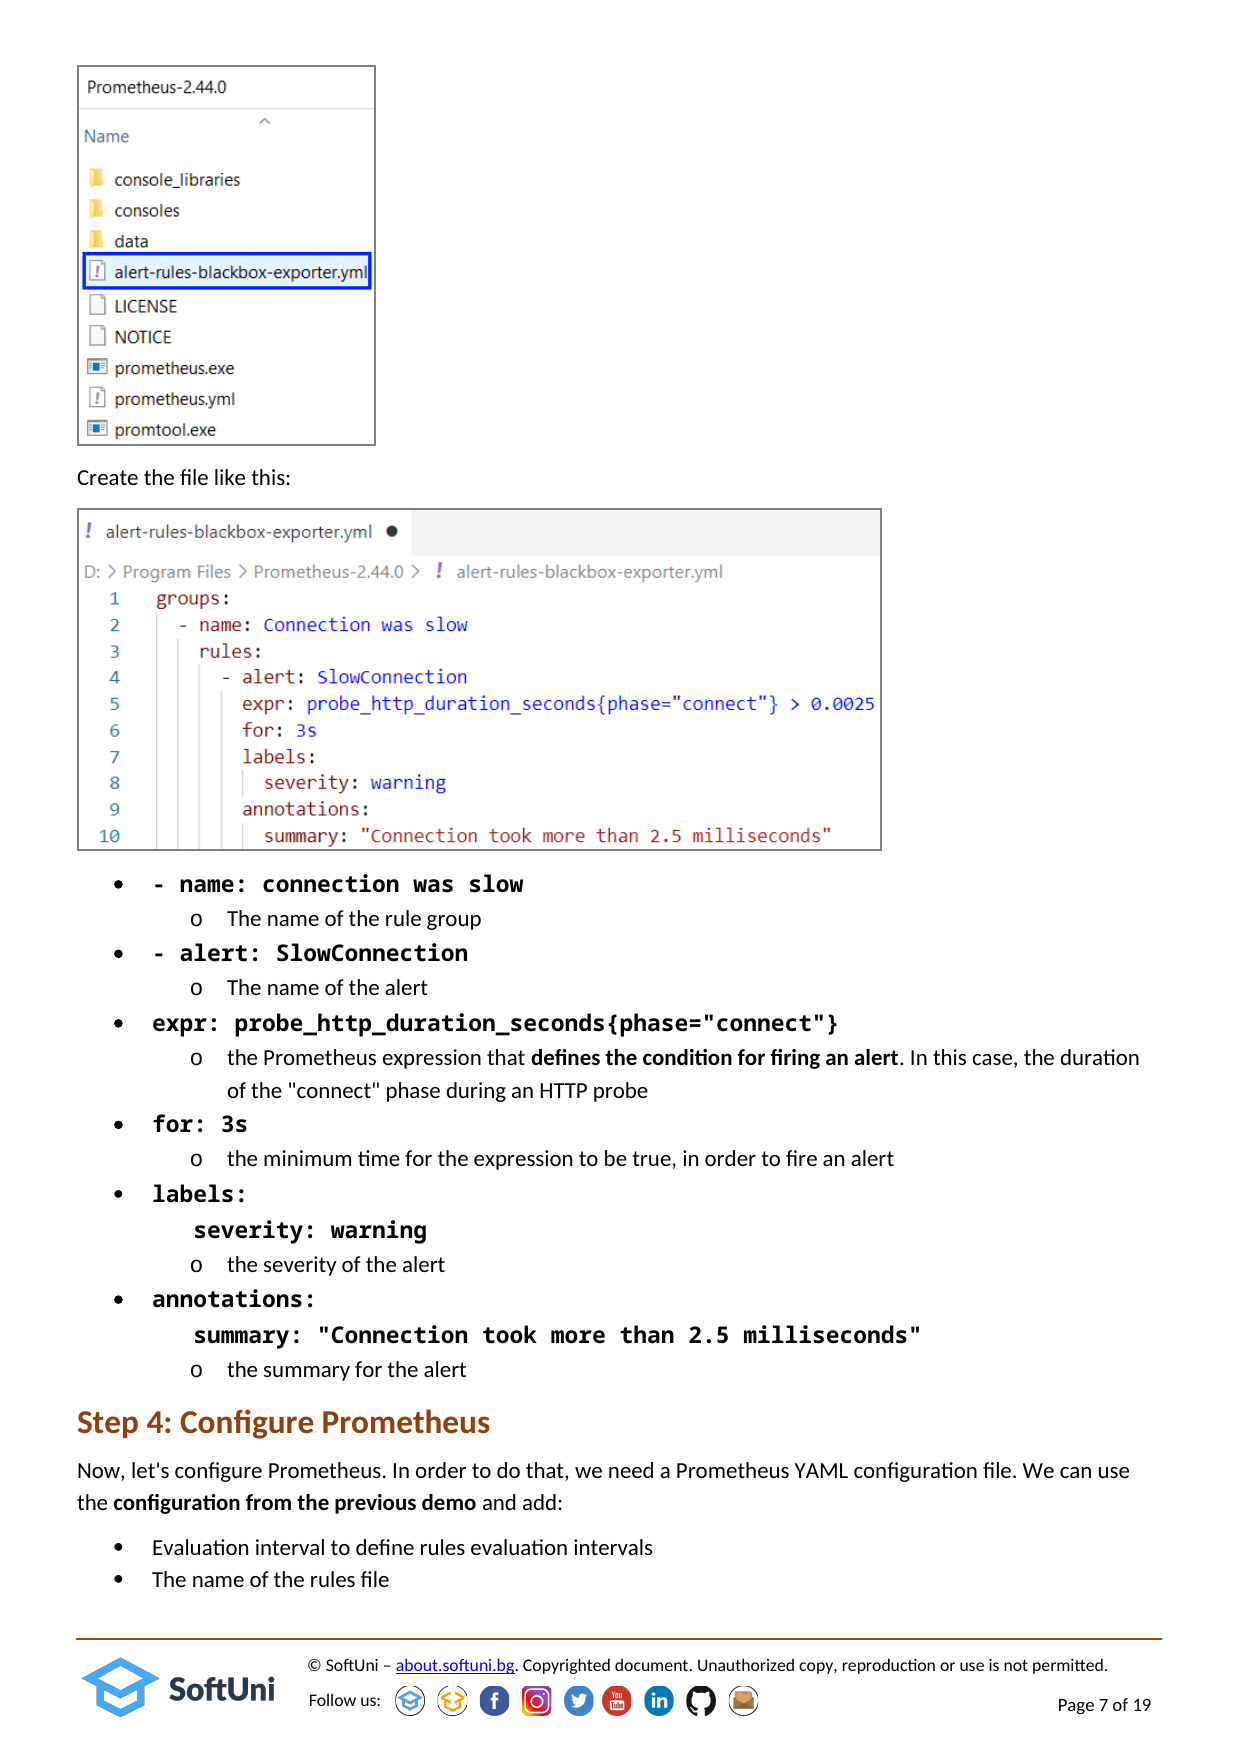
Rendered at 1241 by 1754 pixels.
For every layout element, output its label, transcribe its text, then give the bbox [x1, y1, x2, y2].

subtitle Step 4: Configure Prometheus [77, 1401, 1163, 1442]
list annotations: summary: "Connection took more than 2.5 milliseconds" [114, 1283, 1163, 1350]
text Create the file like this: [77, 463, 1163, 491]
list for: 3s [114, 1108, 1163, 1139]
list the severity of the alert [189, 1250, 1163, 1279]
list expr: probe_http_duration_seconds{phase="connect"} [114, 1007, 1163, 1038]
picture [79, 67, 374, 444]
picture [522, 1686, 552, 1716]
list The name of the alert [189, 973, 1163, 1002]
picture [395, 1686, 425, 1716]
picture [665, 1707, 674, 1716]
picture [437, 1686, 468, 1716]
list labels: severity: warning [114, 1178, 1163, 1245]
picture [79, 510, 880, 849]
list - name: connection was slow [114, 868, 1163, 899]
picture [644, 1686, 651, 1694]
list the Prometheus expression that defines the condition for firing an alert. In this case, the duration of the "connect" phase during an HTTP probe [189, 1043, 1163, 1104]
picture [667, 1686, 674, 1694]
picture [644, 1707, 653, 1716]
picture [75, 1651, 281, 1723]
picture [479, 1686, 510, 1716]
list - alert: SlowConnection [114, 937, 1163, 969]
picture [658, 1698, 667, 1707]
list the summary for the alert [189, 1355, 1163, 1384]
list The name of the rule group [189, 904, 1163, 933]
picture [602, 1686, 632, 1716]
picture [686, 1686, 716, 1716]
text Now, let's configure Prometheus. In order to do that, we need a Prometheus YAML configuration file. We can use the configuration from the previous demo and add: [77, 1456, 1163, 1516]
picture [564, 1686, 594, 1716]
list The name of the rules file [114, 1565, 1163, 1593]
list the minimum time for the expression to be true, in order to fire an alert [189, 1144, 1163, 1173]
list Evaluation interval to define rules evaluation intervals [114, 1533, 1163, 1561]
picture [728, 1686, 759, 1716]
